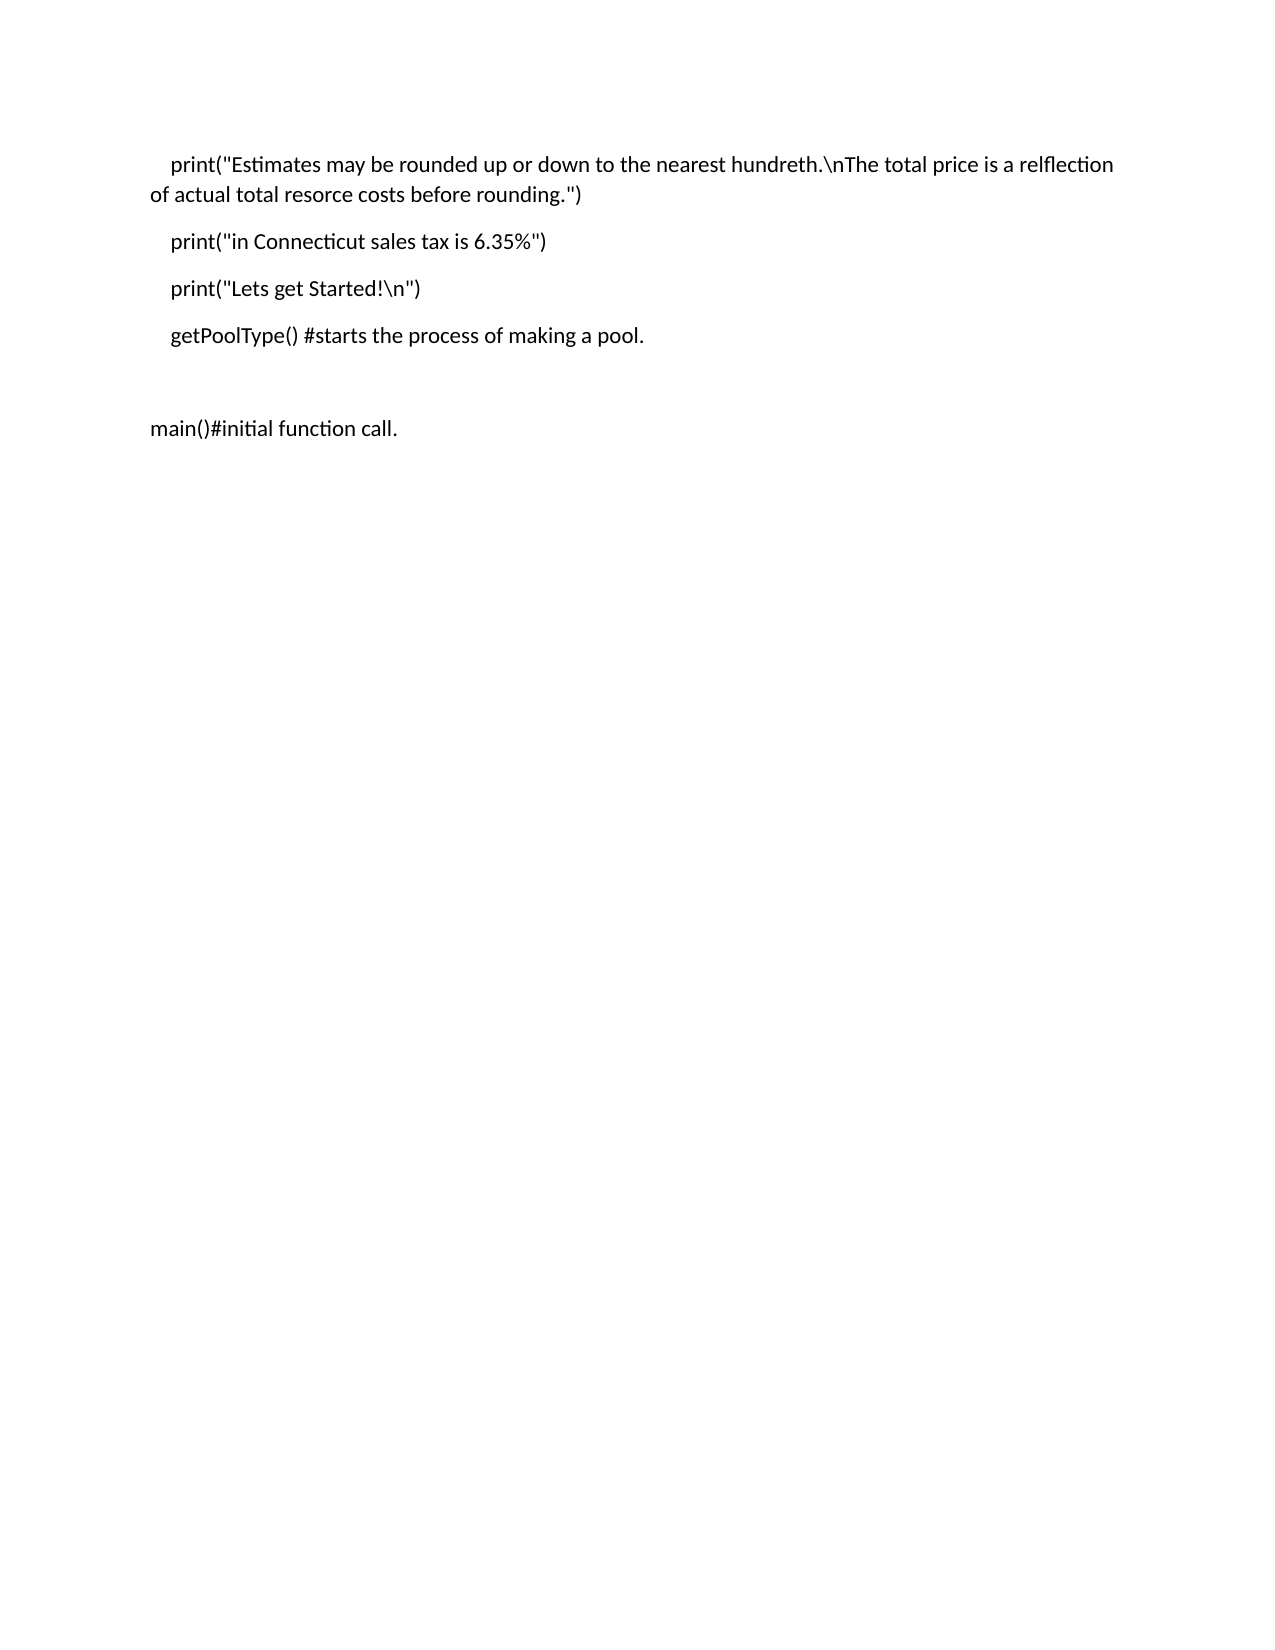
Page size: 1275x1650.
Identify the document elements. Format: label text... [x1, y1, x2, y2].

text print("Estimates may be rounded up or down to the nearest hundreth.\nThe total price is a relflection of actual total resorce costs before rounding.") [150, 150, 1125, 208]
text print("Lets get Started!\n") [150, 274, 1125, 302]
text print("in Connecticut sales tax is 6.35%") [150, 227, 1125, 255]
text main()#initial function call. [150, 414, 1125, 443]
text getPoolType() #starts the process of making a pool. [150, 321, 1125, 349]
